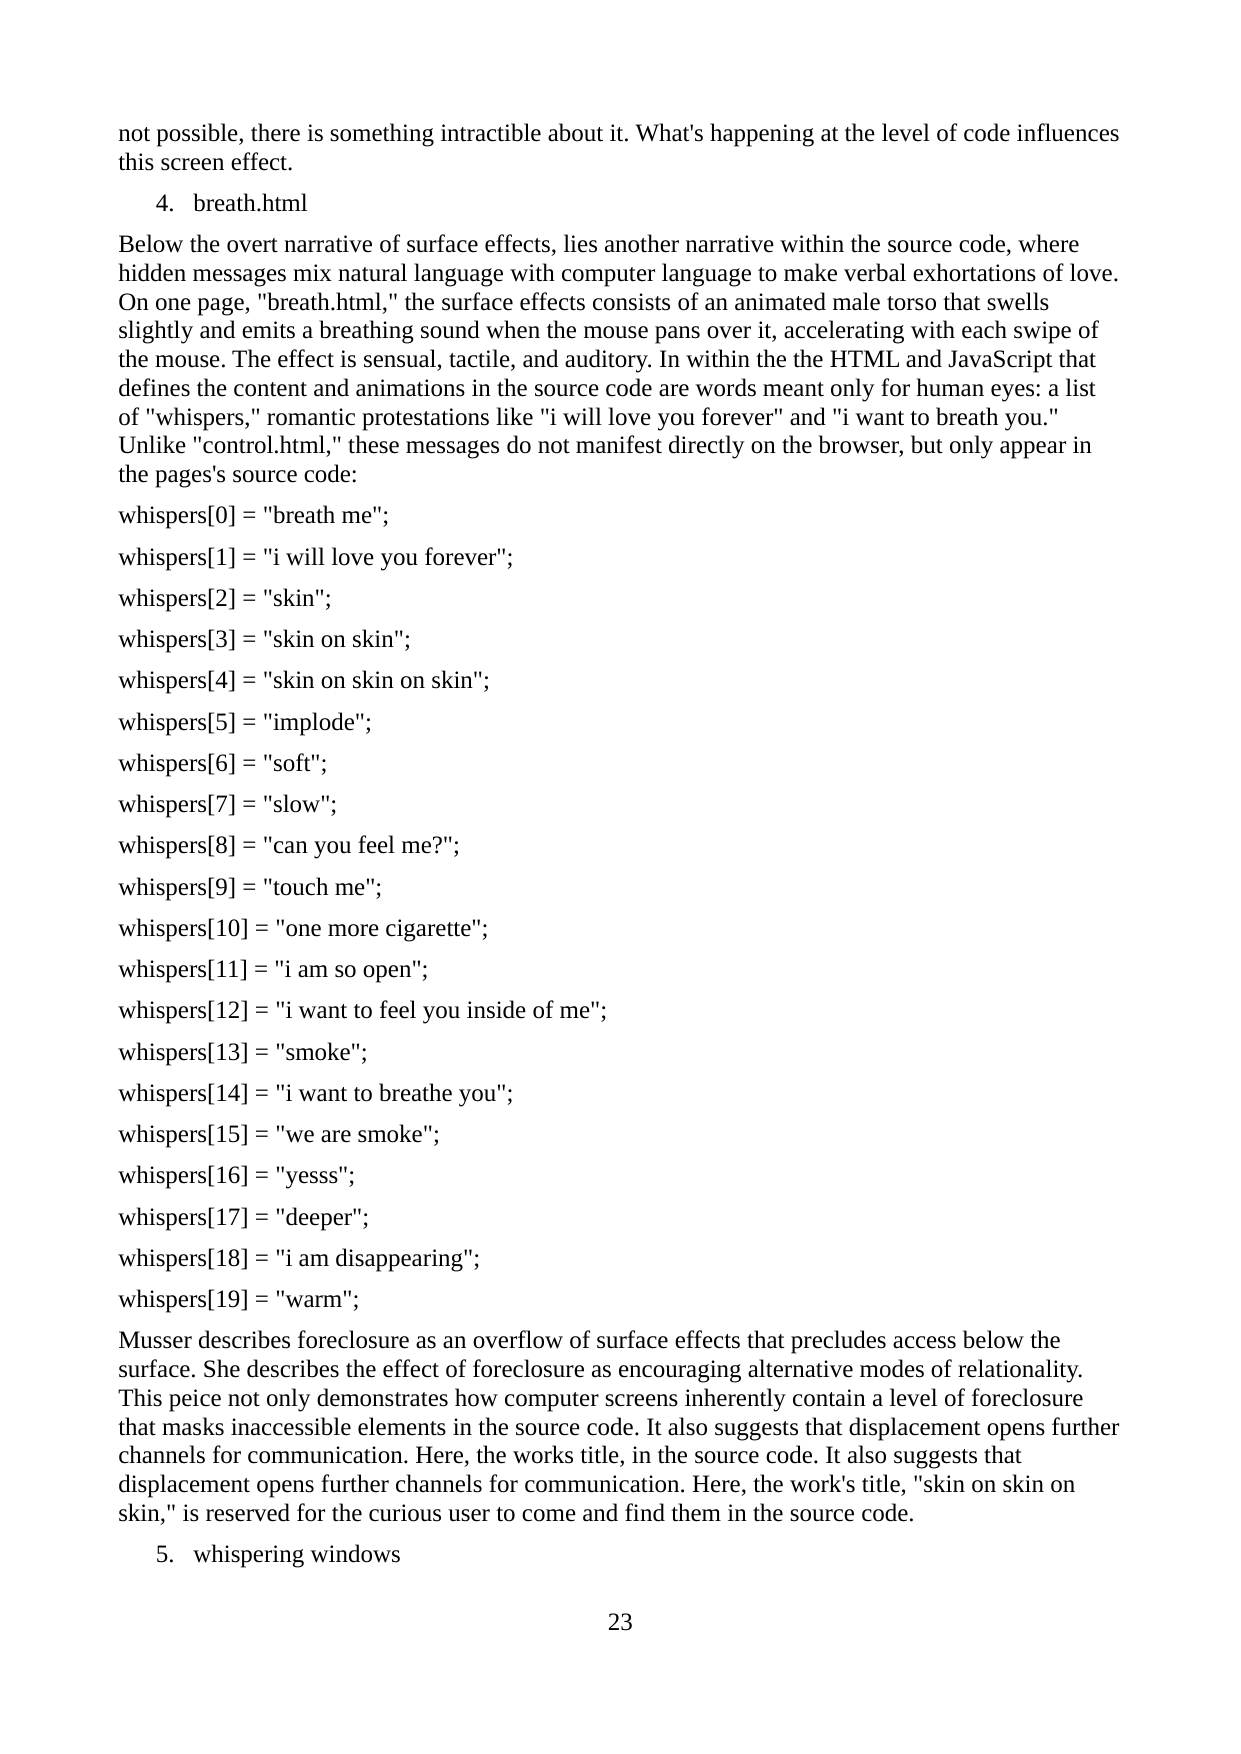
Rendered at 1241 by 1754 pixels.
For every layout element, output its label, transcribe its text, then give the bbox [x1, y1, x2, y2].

text whispers[17] = "deeper"; [118, 1202, 1122, 1231]
list breath.html [156, 188, 1122, 217]
text whispers[9] = "touch me"; [118, 872, 1122, 901]
text whispers[16] = "yesss"; [118, 1161, 1122, 1189]
text whispers[8] = "can you feel me?"; [118, 831, 1122, 859]
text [118, 118, 1122, 176]
text whispers[11] = "i am so open"; [118, 954, 1122, 983]
text whispers[19] = "warm"; [118, 1284, 1122, 1313]
text whispers[1] = "i will love you forever"; [118, 542, 1122, 571]
text whispers[5] = "implode"; [118, 707, 1122, 736]
text whispers[15] = "we are smoke"; [118, 1119, 1122, 1148]
text whispers[10] = "one more cigarette"; [118, 913, 1122, 942]
list whispering windows [156, 1539, 1122, 1568]
text whispers[6] = "soft"; [118, 748, 1122, 777]
text whispers[7] = "slow"; [118, 789, 1122, 818]
text Musser describes foreclosure as an overflow of surface effects that precludes access below the surface. She describes the effect of foreclosure as encouraging alternative modes of relationality. This peice not only demonstrates how computer screens inherently contain a level of foreclosure that masks inaccessible elements in the source code. It also suggests that displacement opens further channels for communication. Here, the works title, in the source code. It also suggests that displacement opens further channels for communication. Here, the work's title, "skin on skin on skin," is reserved for the curious user to come and find them in the source code. [118, 1326, 1122, 1527]
text whispers[18] = "i am disappearing"; [118, 1243, 1122, 1272]
text whispers[14] = "i want to breathe you"; [118, 1078, 1122, 1107]
text whispers[13] = "smoke"; [118, 1037, 1122, 1066]
text whispers[12] = "i want to feel you inside of me"; [118, 996, 1122, 1024]
text whispers[3] = "skin on skin"; [118, 624, 1122, 653]
text whispers[0] = "breath me"; [118, 501, 1122, 529]
text Below the overt narrative of surface effects, lies another narrative within the source code, where hidden messages mix natural language with computer language to make verbal exhortations of love. On one page, "breath.html," the surface effects consists of an animated male torso that swells slightly and emits a breathing sound when the mouse pans over it, accelerating with each swipe of the mouse. The effect is sensual, tactile, and auditory. In within the the HTML and JavaScript that defines the content and animations in the source code are words meant only for human eyes: a list of "whispers," romantic protestations like "i will love you forever" and "i want to breath you." Unlike "control.html," these messages do not manifest directly on the browser, but only appear in the pages's source code: [118, 229, 1122, 488]
text whispers[2] = "skin"; [118, 583, 1122, 612]
text whispers[4] = "skin on skin on skin"; [118, 666, 1122, 694]
